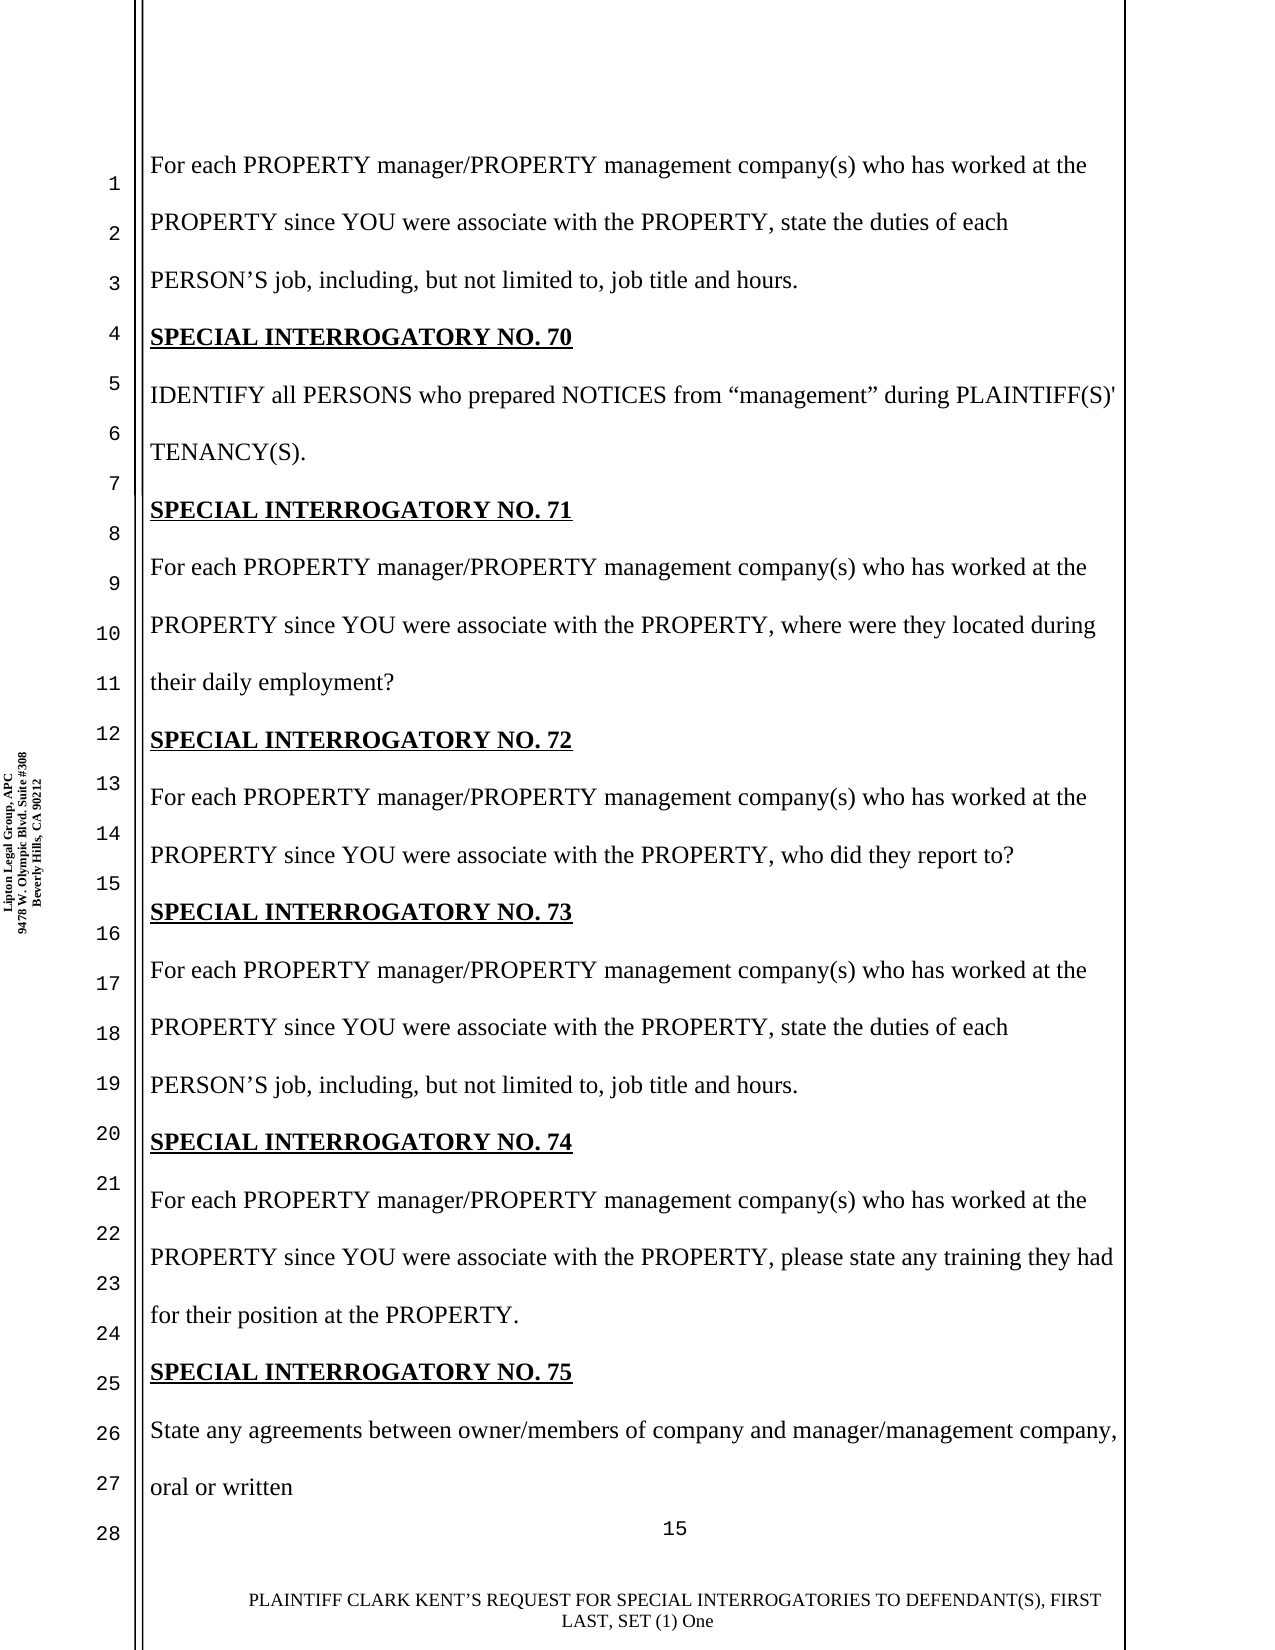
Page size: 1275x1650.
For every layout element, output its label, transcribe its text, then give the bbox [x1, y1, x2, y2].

text SPECIAL INTERROGATORY NO. 70 [150, 322, 1125, 351]
text SPECIAL INTERROGATORY NO. 72 [150, 725, 1125, 754]
text For each PROPERTY manager/PROPERTY management company(s) who has worked at the PROPERTY since YOU were associate with the PROPERTY, who did they report to? [150, 782, 1125, 869]
text SPECIAL INTERROGATORY NO. 73 [150, 897, 1125, 926]
text SPECIAL INTERROGATORY NO. 71 [150, 495, 1125, 524]
text For each PROPERTY manager/PROPERTY management company(s) who has worked at the PROPERTY since YOU were associate with the PROPERTY, please state any training they had for their position at the PROPERTY. [150, 1185, 1125, 1329]
text SPECIAL INTERROGATORY NO. 75 [150, 1357, 1125, 1386]
text SPECIAL INTERROGATORY NO. 74 [150, 1127, 1125, 1156]
text For each PROPERTY manager/PROPERTY management company(s) who has worked at the PROPERTY since YOU were associate with the PROPERTY, state the duties of each PERSON’S job, including, but not limited to, job title and hours. [150, 150, 1125, 294]
text For each PROPERTY manager/PROPERTY management company(s) who has worked at the PROPERTY since YOU were associate with the PROPERTY, state the duties of each PERSON’S job, including, but not limited to, job title and hours. [150, 955, 1125, 1099]
text State any agreements between owner/members of company and manager/management company, oral or written [150, 1415, 1125, 1501]
text For each PROPERTY manager/PROPERTY management company(s) who has worked at the PROPERTY since YOU were associate with the PROPERTY, where were they located during their daily employment? [150, 552, 1125, 696]
text IDENTIFY all PERSONS who prepared NOTICES from “management” during PLAINTIFF(S)' TENANCY(S). [150, 380, 1125, 466]
